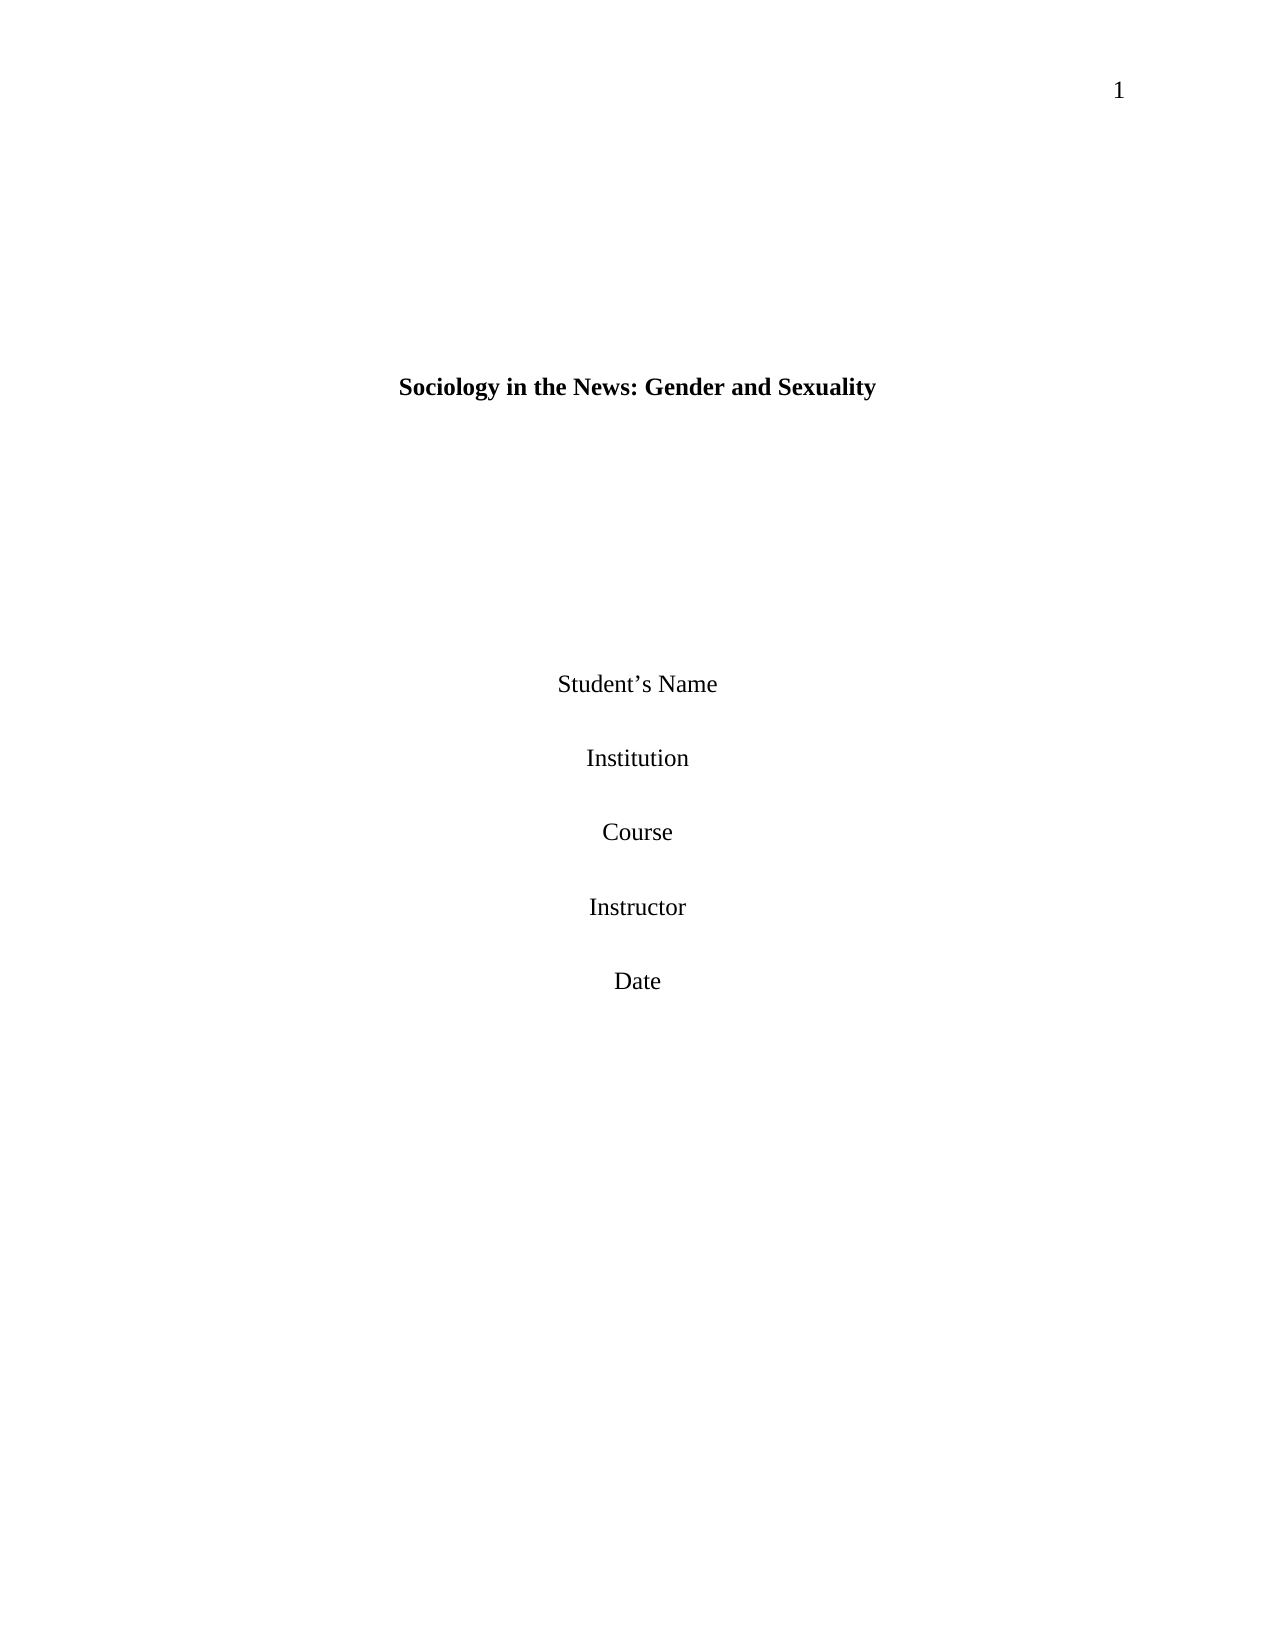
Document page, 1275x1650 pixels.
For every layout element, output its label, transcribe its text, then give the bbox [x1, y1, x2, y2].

text Instructor [150, 892, 1125, 920]
text Institution [150, 743, 1125, 772]
text Sociology in the News: Gender and Sexuality [150, 372, 1125, 401]
text Student’s Name [150, 669, 1125, 698]
text Course [150, 817, 1125, 846]
text Date [150, 966, 1125, 994]
